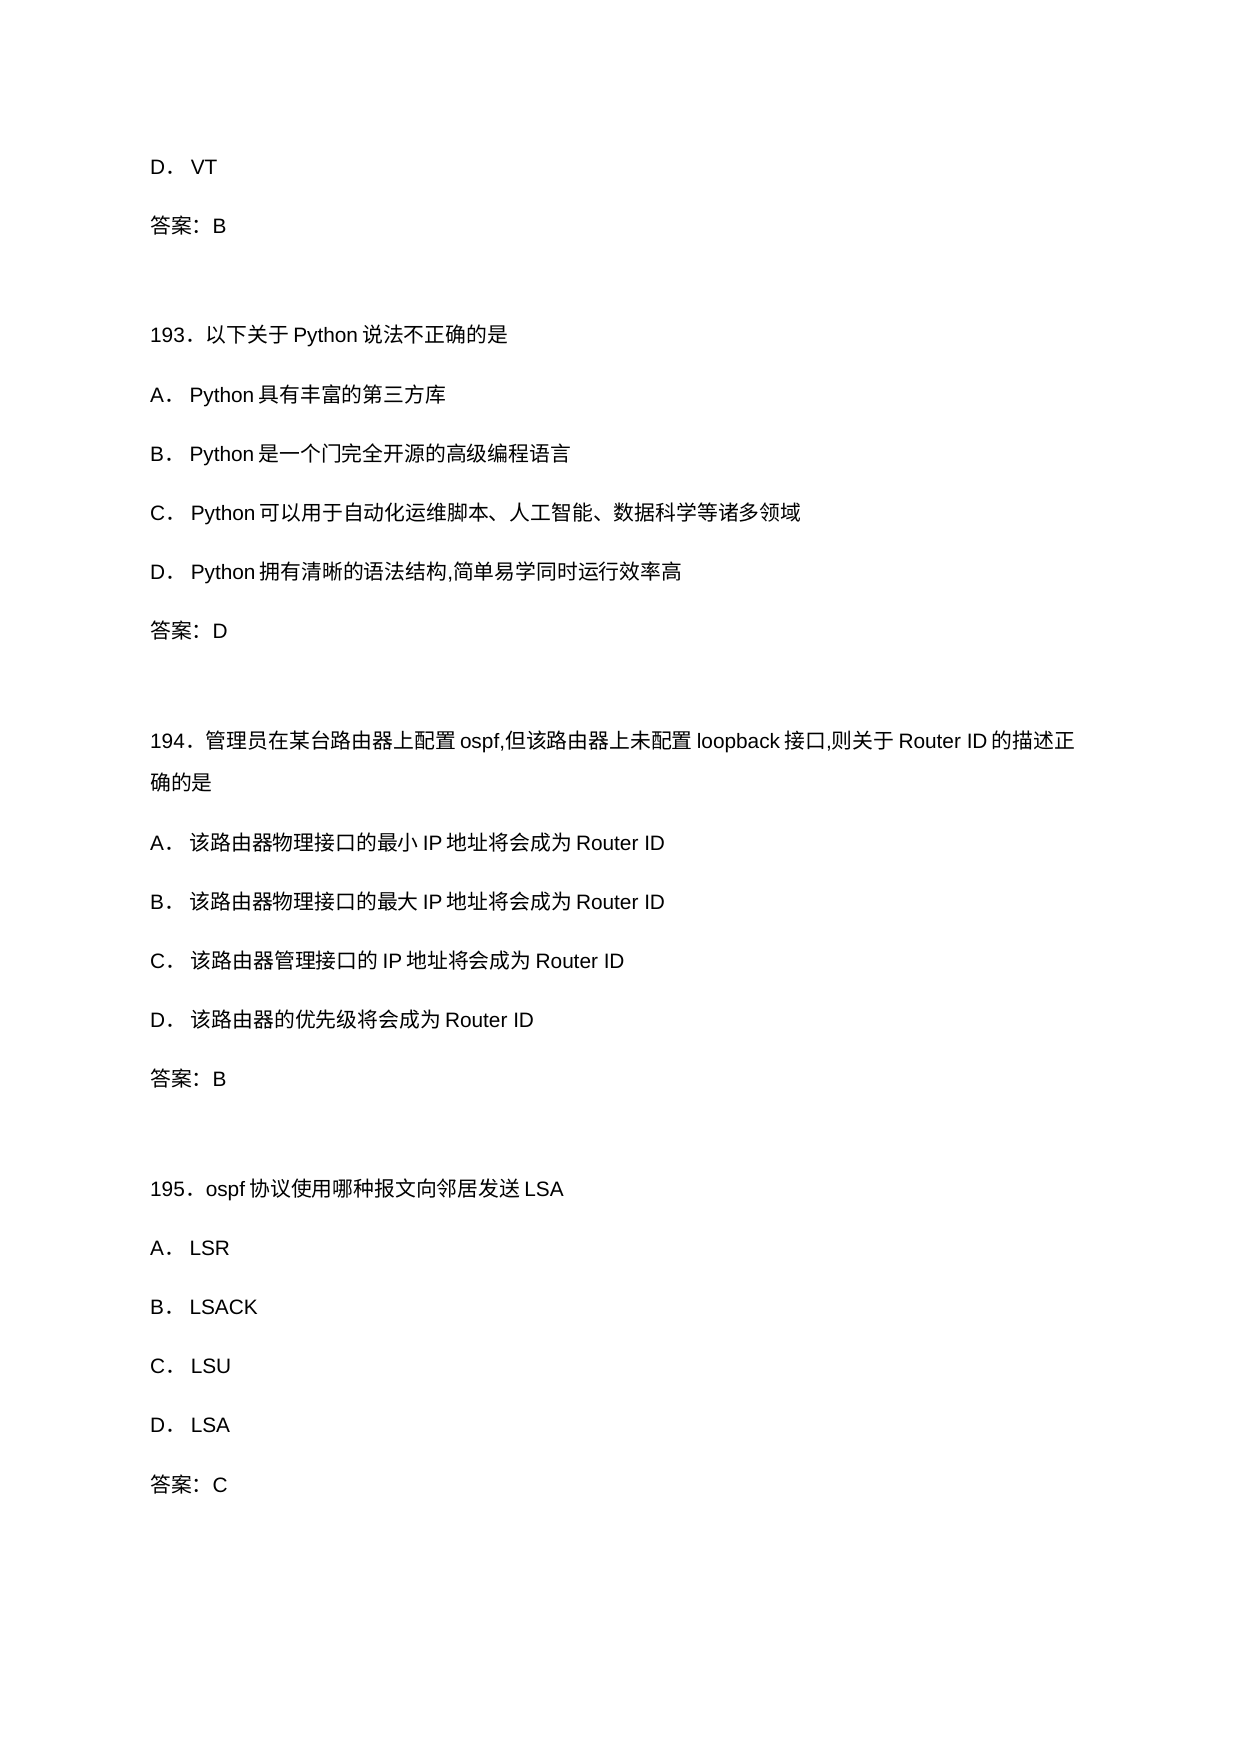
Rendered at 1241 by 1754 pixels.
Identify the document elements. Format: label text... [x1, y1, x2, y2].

text D． 该路由器的优先级将会成为Router ID [150, 1003, 1090, 1033]
text 答案：D [150, 614, 1090, 645]
text C． Python可以用于自动化运维脚本、人工智能、数据科学等诸多领域 [150, 496, 1090, 526]
text A． LSR [150, 1231, 1090, 1261]
text D． VT [150, 150, 1090, 180]
text 195．ospf协议使用哪种报文向邻居发送LSA [150, 1172, 1090, 1202]
text A． 该路由器物理接口的最小IP地址将会成为Router ID [150, 826, 1090, 856]
text A． Python具有丰富的第三方库 [150, 378, 1090, 408]
text B． LSACK [150, 1290, 1090, 1321]
text 193．以下关于Python说法不正确的是 [150, 319, 1090, 349]
text 答案：B [150, 209, 1090, 239]
text C． 该路由器管理接口的IP地址将会成为Router ID [150, 944, 1090, 974]
text 194．管理员在某台路由器上配置ospf,但该路由器上未配置loopback接口,则关于Router ID的描述正确的是 [150, 724, 1090, 797]
text 答案：C [150, 1468, 1090, 1498]
text B． 该路由器物理接口的最大IP地址将会成为Router ID [150, 885, 1090, 915]
text D． LSA [150, 1409, 1090, 1439]
text C． LSU [150, 1349, 1090, 1380]
text D． Python拥有清晰的语法结构,简单易学同时运行效率高 [150, 555, 1090, 586]
text 答案：B [150, 1062, 1090, 1093]
text B． Python是一个门完全开源的高级编程语言 [150, 437, 1090, 467]
